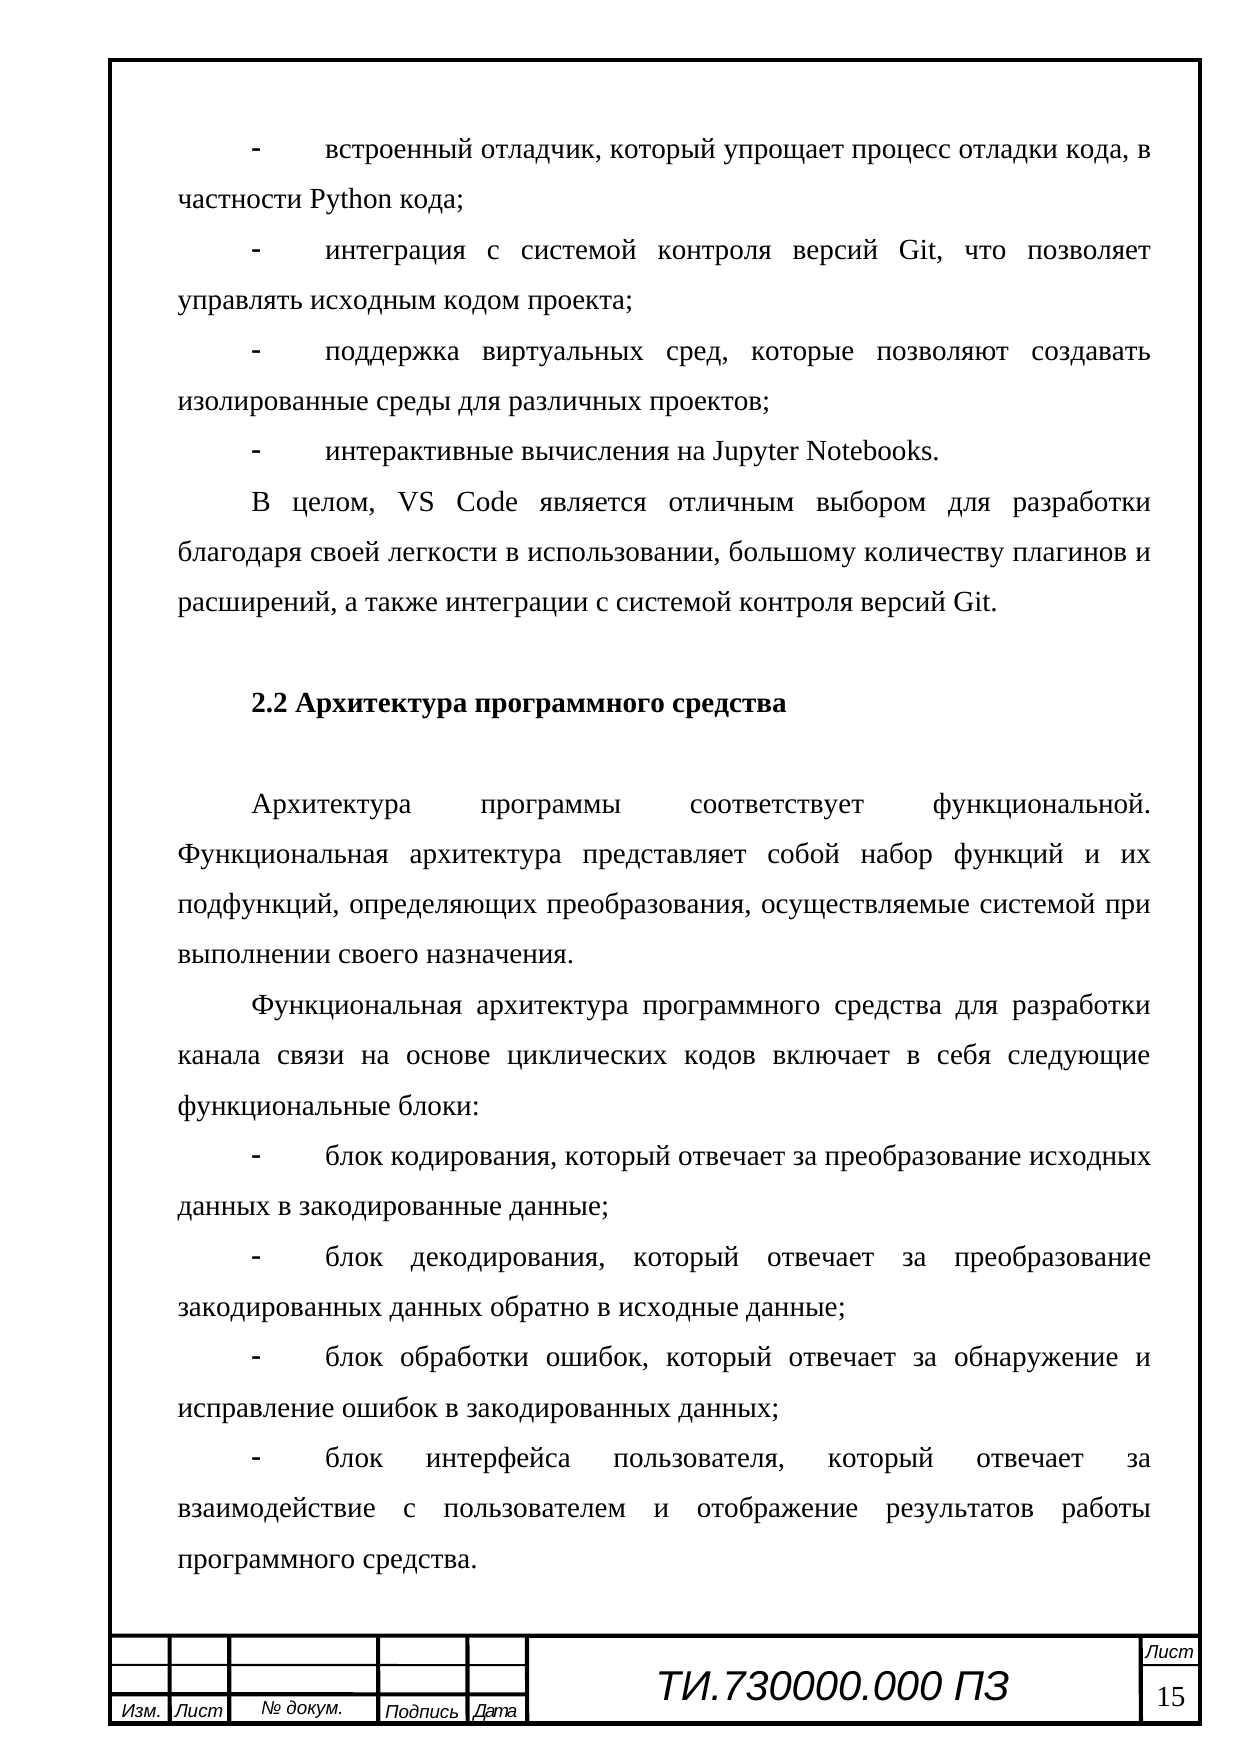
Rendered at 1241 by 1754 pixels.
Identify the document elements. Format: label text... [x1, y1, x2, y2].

subtitle 2.2 Архитектура программного средства [177, 685, 1152, 719]
list интерактивные вычисления на Jupyter Notebooks. [177, 433, 1152, 467]
text Функциональная архитектура программного средства для разработки канала связи на основе циклических кодов включает в себя следующие функциональные блоки: [177, 987, 1152, 1121]
list блок кодирования, который отвечает за преобразование исходных данных в закодированные данные; [177, 1138, 1152, 1222]
list встроенный отладчик, который упрощает процесс отладки кода, в частности Python кода; [177, 131, 1152, 215]
list интеграция с системой контроля версий Git, что позволяет управлять исходным кодом проекта; [177, 232, 1152, 316]
list блок интерфейса пользователя, который отвечает за взаимодействие с пользователем и отображение результатов работы программного средства. [177, 1440, 1152, 1574]
list блок обработки ошибок, который отвечает за обнаружение и исправление ошибок в закодированных данных; [177, 1339, 1152, 1423]
text Архитектура программы соответствует функциональной. Функциональная архитектура представляет собой набор функций и их подфункций, определяющих преобразования, осуществляемые системой при выполнении своего назначения. [177, 786, 1152, 970]
list блок декодирования, который отвечает за преобразование закодированных данных обратно в исходные данные; [177, 1239, 1152, 1323]
list поддержка виртуальных сред, которые позволяют создавать изолированные среды для различных проектов; [177, 333, 1152, 417]
text В целом, VS Code является отличным выбором для разработки благодаря своей легкости в использовании, большому количеству плагинов и расширений, а также интеграции с системой контроля версий Git. [177, 484, 1152, 618]
